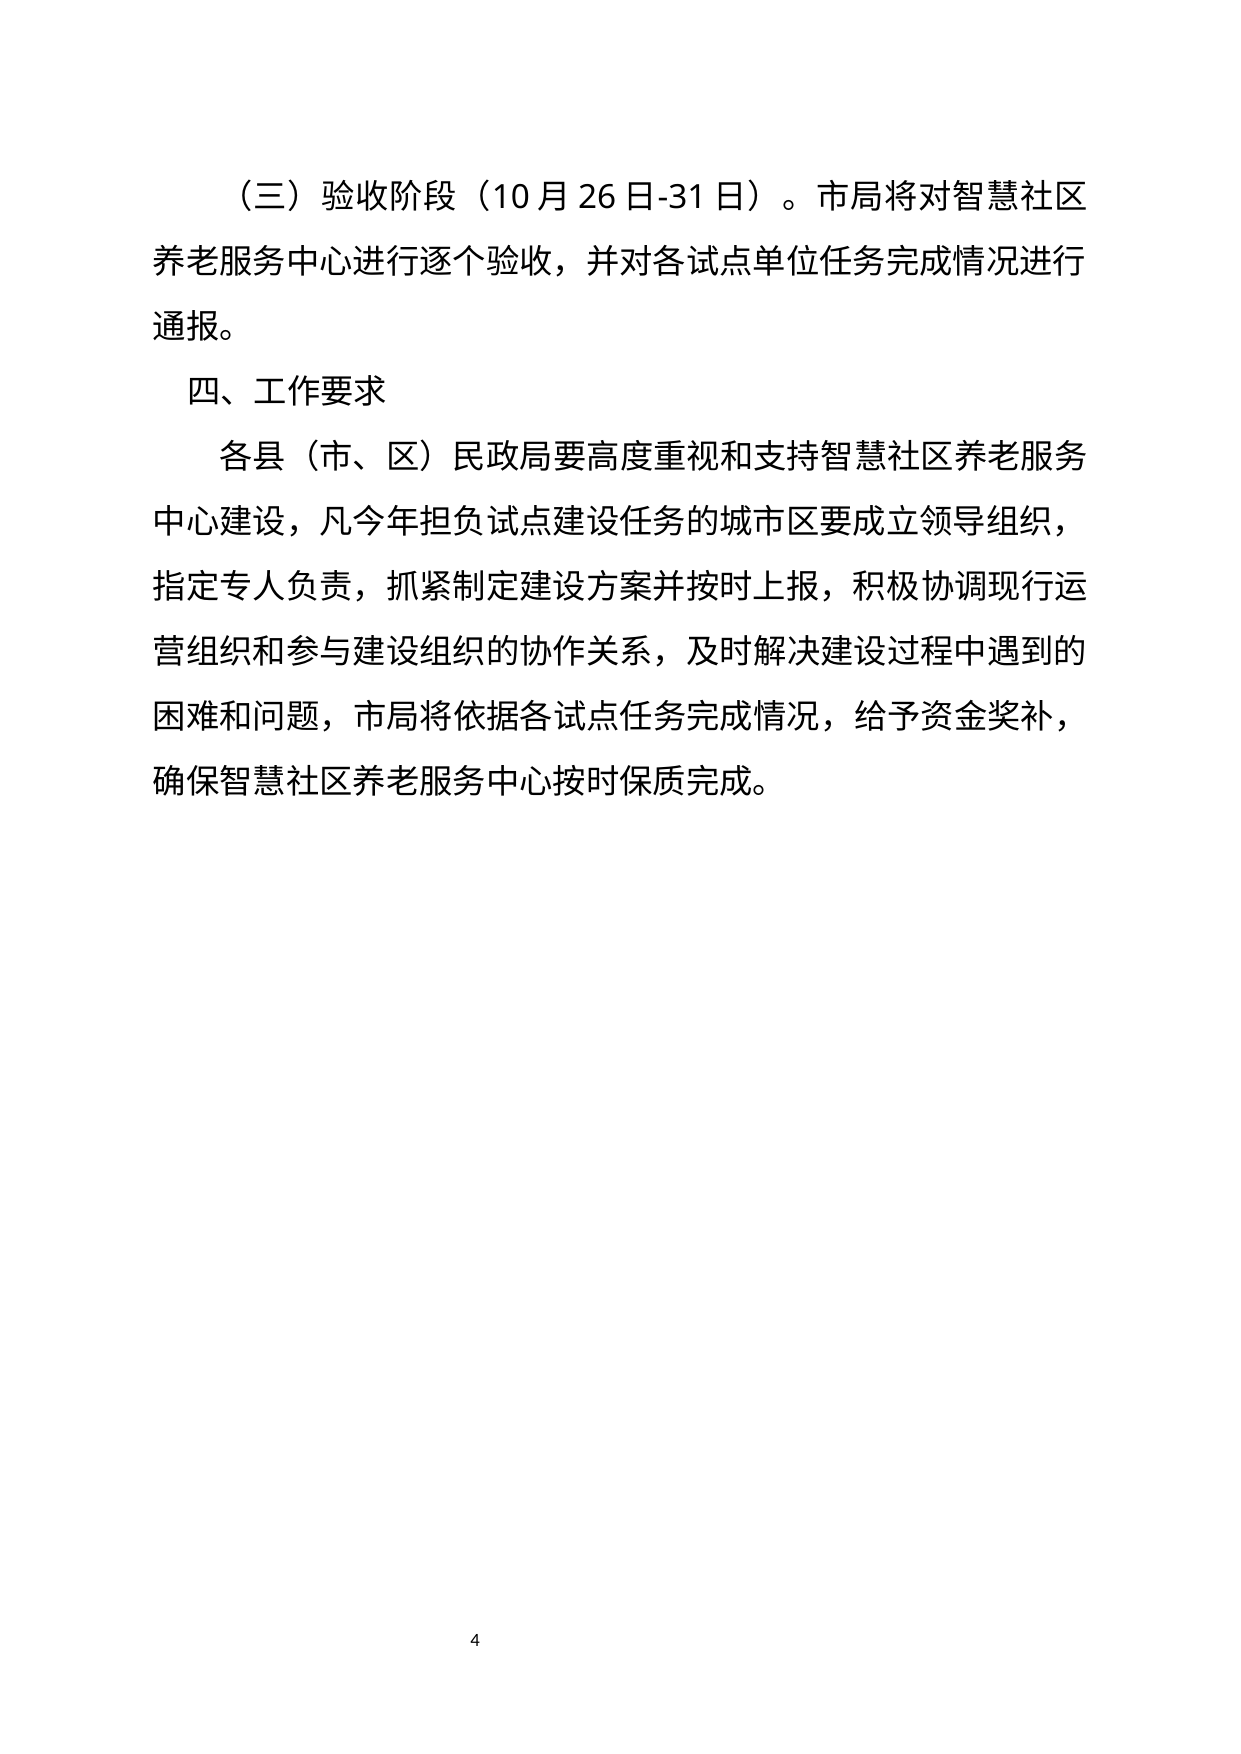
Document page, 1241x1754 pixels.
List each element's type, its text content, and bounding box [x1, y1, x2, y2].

text （三）验收阶段（10月26日-31日）。市局将对智慧社区养老服务中心进行逐个验收，并对各试点单位任务完成情况进行通报。 [152, 162, 1088, 357]
text 四、工作要求 [152, 357, 1088, 422]
text 各县（市、区）民政局要高度重视和支持智慧社区养老服务中心建设，凡今年担负试点建设任务的城市区要成立领导组织，指定专人负责，抓紧制定建设方案并按时上报，积极协调现行运营组织和参与建设组织的协作关系，及时解决建设过程中遇到的困难和问题，市局将依据各试点任务完成情况，给予资金奖补，确保智慧社区养老服务中心按时保质完成。 [152, 422, 1088, 812]
